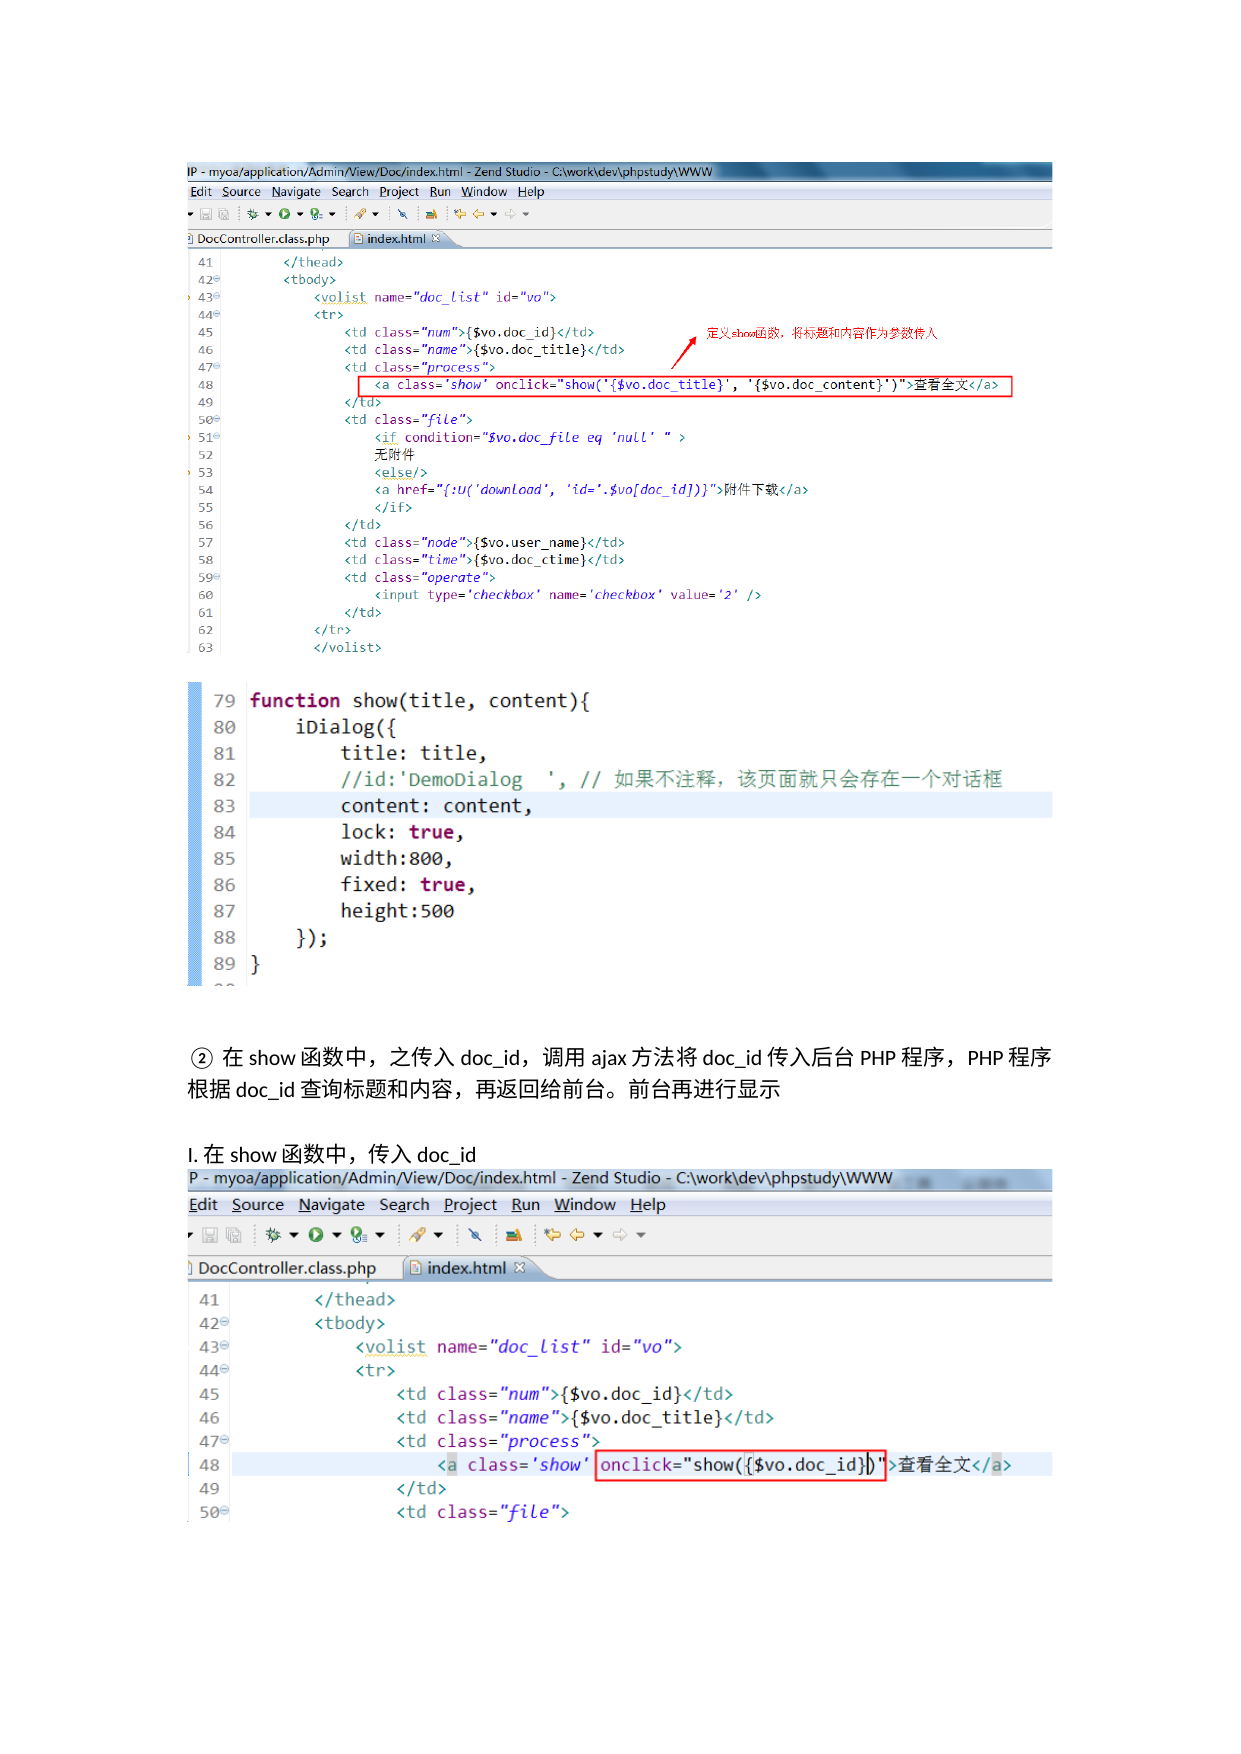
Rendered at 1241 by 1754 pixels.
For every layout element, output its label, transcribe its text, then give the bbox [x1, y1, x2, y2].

picture [187, 1169, 1053, 1522]
picture [187, 162, 1053, 653]
list ② 在show函数中，之传入doc_id，调用ajax方法将doc_id传入后台PHP程序，PHP程序根据doc_id查询标题和内容，再返回给前台。前台再进行显示 [187, 1039, 1053, 1104]
picture [187, 682, 1053, 986]
list I. 在show函数中，传入doc_id [187, 1137, 1053, 1169]
